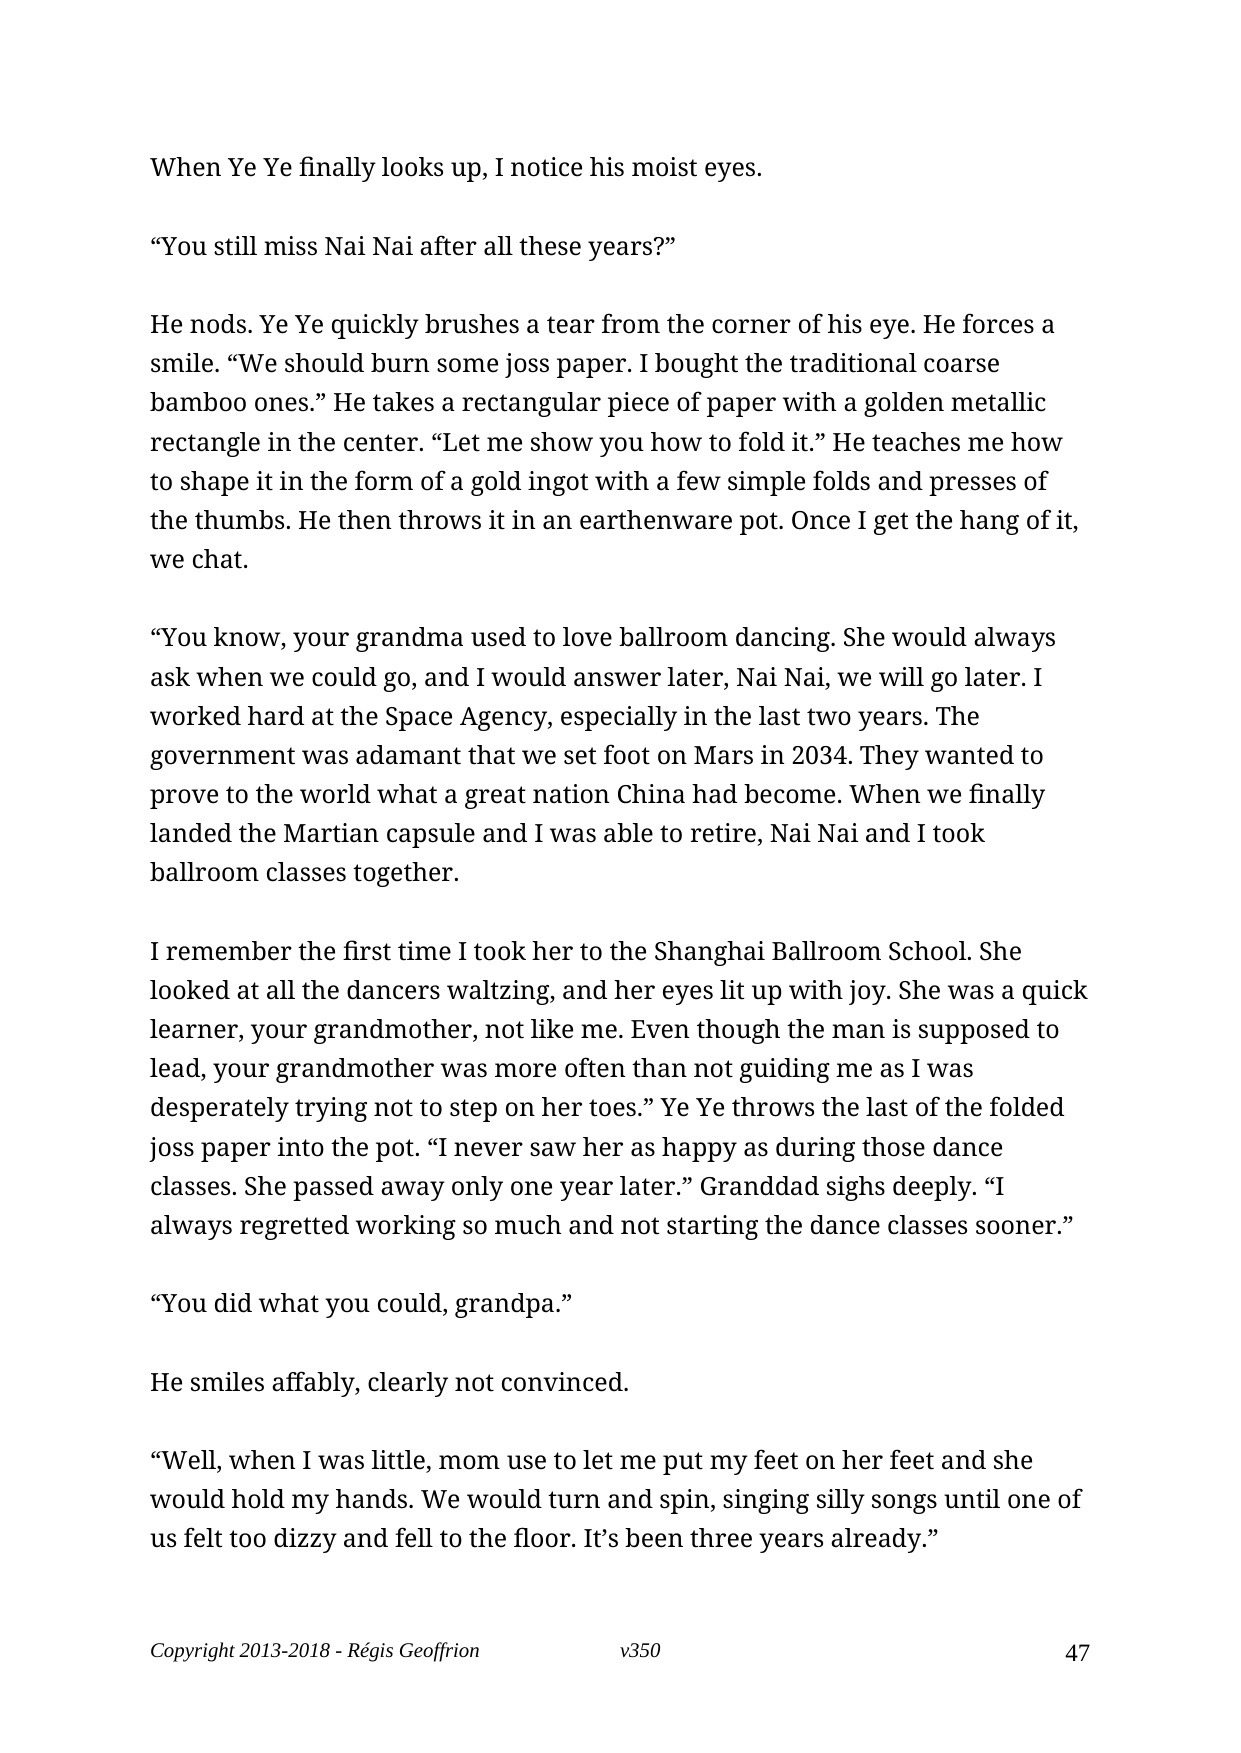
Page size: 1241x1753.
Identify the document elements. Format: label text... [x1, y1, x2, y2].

text I remember the first time I took her to the Shanghai Ballroom School. She looked at all the dancers waltzing, and her eyes lit up with joy. She was a quick learner, your grandmother, not like me. Even though the man is supposed to lead, your grandmother was more often than not guiding me as I was desperately trying not to step on her toes.” Ye Ye throws the last of the folded joss paper into the pot. “I never saw her as happy as during those dance classes. She passed away only one year later.” Granddad sighs deeply. “I always regretted working so much and not starting the dance classes sooner.” [150, 933, 1090, 1242]
text “You still miss Nai Nai after all these years?” [150, 228, 1090, 262]
text He smiles affably, clearly not convinced. [150, 1364, 1090, 1398]
text He nods. Ye Ye quickly brushes a tear from the corner of his eye. He forces a smile. “We should burn some joss paper. I bought the traditional coarse bamboo ones.” He takes a rectangular piece of paper with a golden metallic rectangle in the center. “Let me show you how to fold it.” He teaches me how to shape it in the form of a gold ingot with a few simple folds and presses of the thumbs. He then throws it in an earthenware pot. Once I get the hang of it, we chat. [150, 307, 1090, 576]
text “You know, your grandma used to love ballroom dancing. She would always ask when we could go, and I would answer later, Nai Nai, we will go later. I worked hard at the Space Agency, especially in the last two years. The government was adamant that we set foot on Mars in 2034. They wanted to prove to the world what a great nation China had become. When we finally landed the Martian capsule and I was able to retire, Nai Nai and I took ballroom classes together. [150, 620, 1090, 889]
text When Ye Ye finally looks up, I notice his moist eyes. [150, 150, 1090, 184]
text “Well, when I was little, mom use to let me put my feet on her feet and she would hold my hands. We would turn and spin, singing silly songs until one of us felt too dizzy and fell to the floor. It’s been three years already.” [150, 1442, 1090, 1555]
text “You did what you could, grandpa.” [150, 1286, 1090, 1320]
